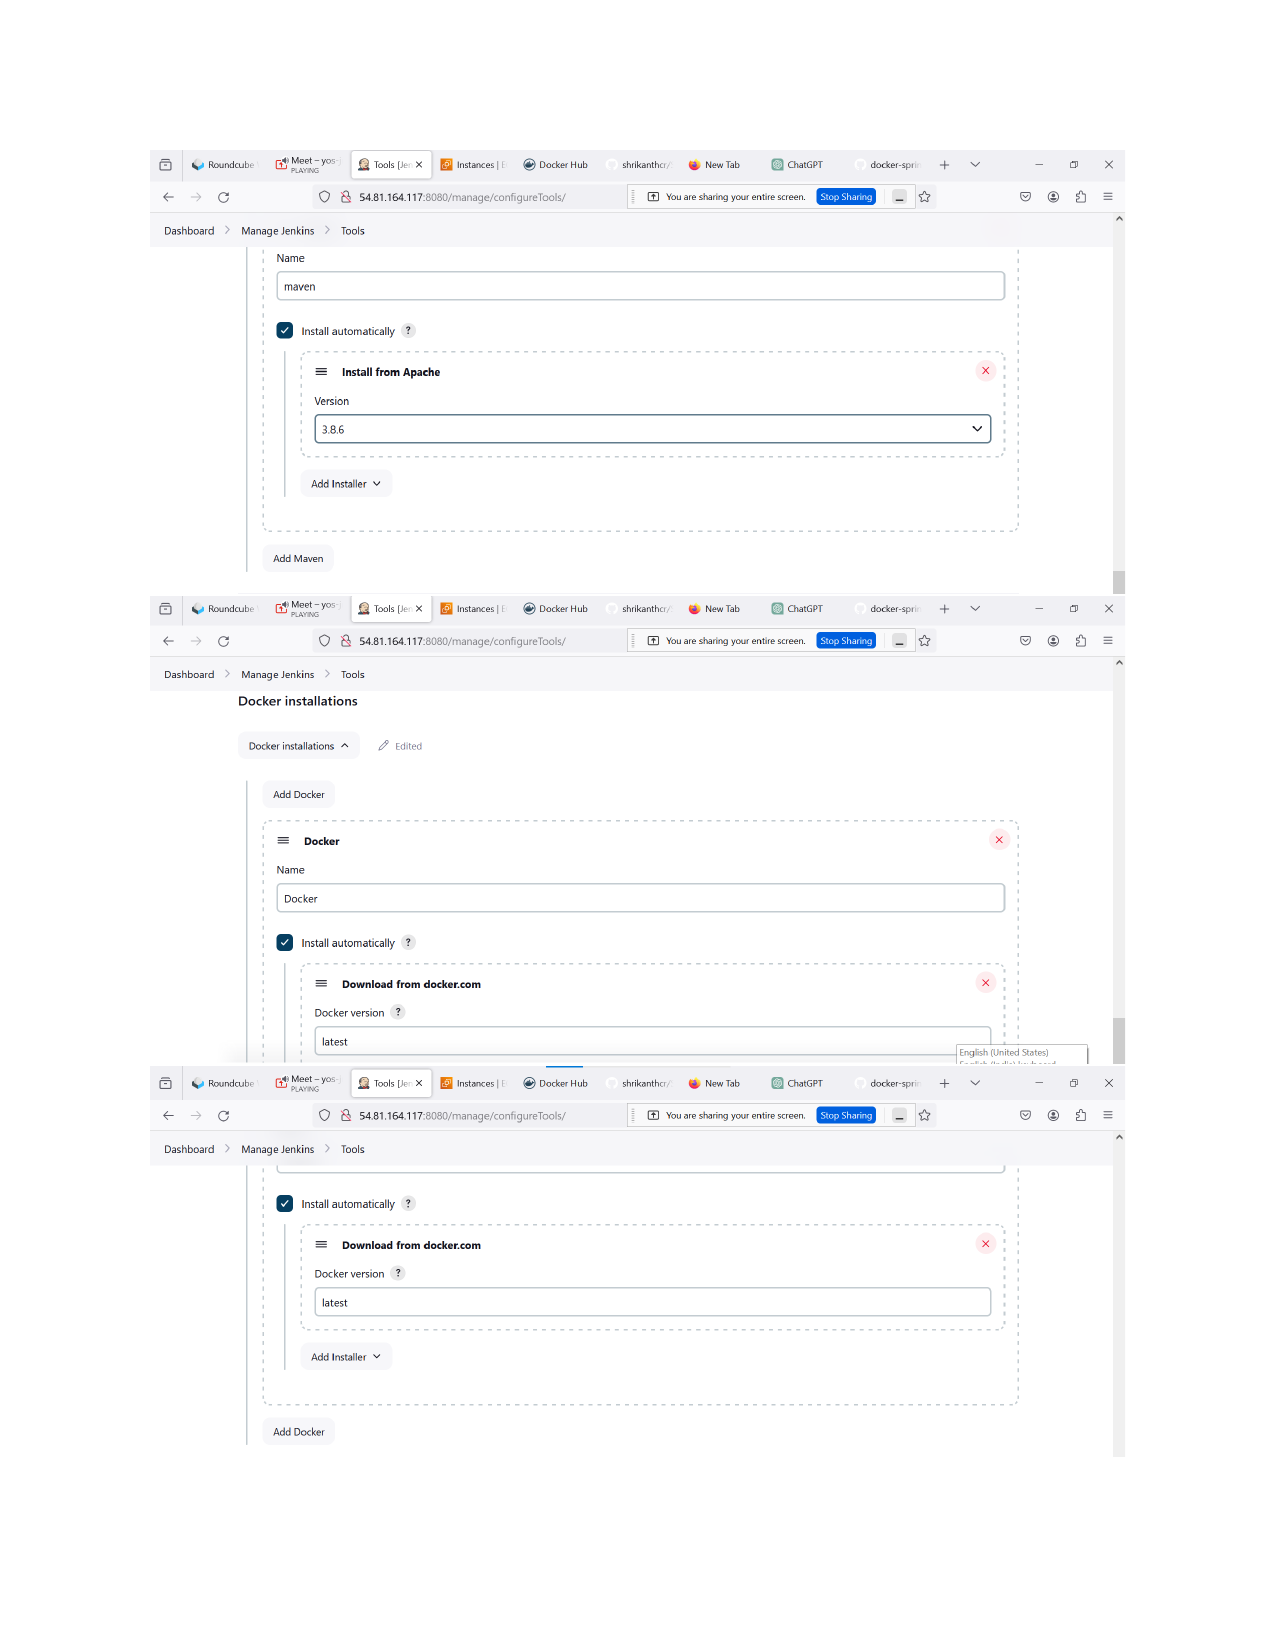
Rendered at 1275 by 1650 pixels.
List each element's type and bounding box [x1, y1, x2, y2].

picture [150, 1066, 1125, 1457]
picture [150, 596, 1125, 1064]
picture [150, 150, 1125, 594]
